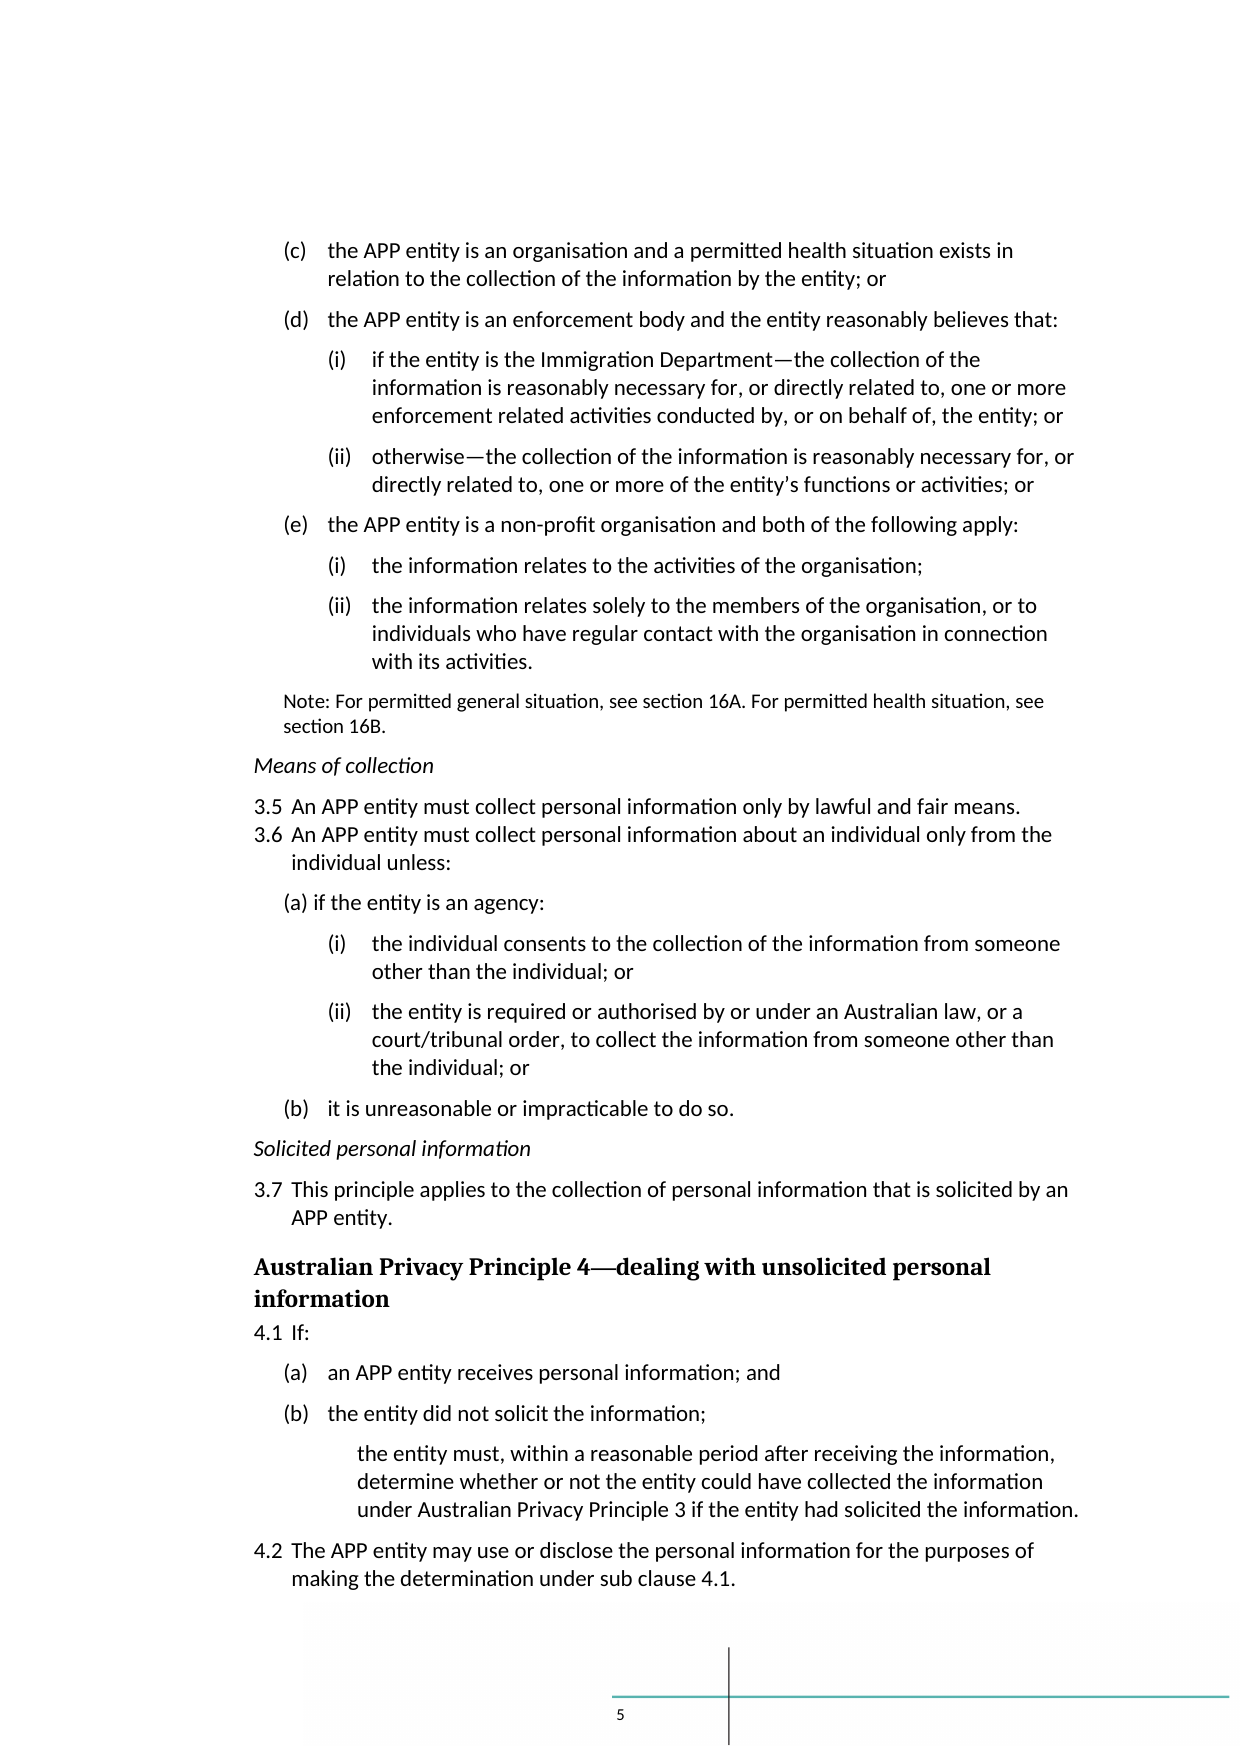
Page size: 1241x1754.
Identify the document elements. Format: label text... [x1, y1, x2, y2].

text (d) the APP entity is an enforcement body and the entity reasonably believes that: [283, 305, 1090, 333]
text the entity must, within a reasonable period after receiving the information, determine whether or not the entity could have collected the information under Australian Privacy Principle 3 if the entity had solicited the information. [357, 1439, 1090, 1523]
text (b) it is unreasonable or impracticable to do so. [283, 1094, 1090, 1122]
text (a) if the entity is an agency: [283, 888, 1090, 916]
text (i) the individual consents to the collection of the information from someone other than the individual; or [327, 929, 1090, 985]
list An APP entity must collect personal information about an individual only from the individual unless: [253, 820, 1090, 876]
subtitle Australian Privacy Principle 4—dealing with unsolicited personal information [253, 1252, 1090, 1314]
list If: [253, 1318, 1090, 1346]
text (ii) the information relates solely to the members of the organisation, or to individuals who have regular contact with the organisation in connection with its activities. [327, 591, 1090, 676]
text (ii) the entity is required or authorised by or under an Australian law, or a court/tribunal order, to collect the information from someone other than the individual; or [327, 997, 1090, 1082]
text Note: For permitted general situation, see section 16A. For permitted health situation, see section 16B. [283, 688, 1090, 739]
text (a) an APP entity receives personal information; and [283, 1358, 1090, 1386]
text (i) if the entity is the Immigration Department—the collection of the information is reasonably necessary for, or directly related to, one or more enforcement related activities conducted by, or on behalf of, the entity; or [327, 345, 1090, 429]
text Solicited personal information [253, 1134, 1090, 1163]
list This principle applies to the collection of personal information that is solicited by an APP entity. [253, 1175, 1090, 1231]
text (e) the APP entity is a non-profit organisation and both of the following apply: [283, 510, 1090, 538]
text (b) the entity did not solicit the information; [283, 1399, 1090, 1427]
picture [303, 1602, 1241, 1746]
text Means of collection [253, 751, 1090, 779]
list An APP entity must collect personal information only by lawful and fair means. [253, 792, 1090, 820]
text (c) the APP entity is an organisation and a permitted health situation exists in relation to the collection of the information by the entity; or [283, 236, 1090, 292]
text (i) the information relates to the activities of the organisation; [327, 551, 1090, 579]
text (ii) otherwise—the collection of the information is reasonably necessary for, or directly related to, one or more of the entity’s functions or activities; or [327, 442, 1090, 498]
list The APP entity may use or disclose the personal information for the purposes of making the determination under sub clause 4.1. [253, 1536, 1090, 1592]
